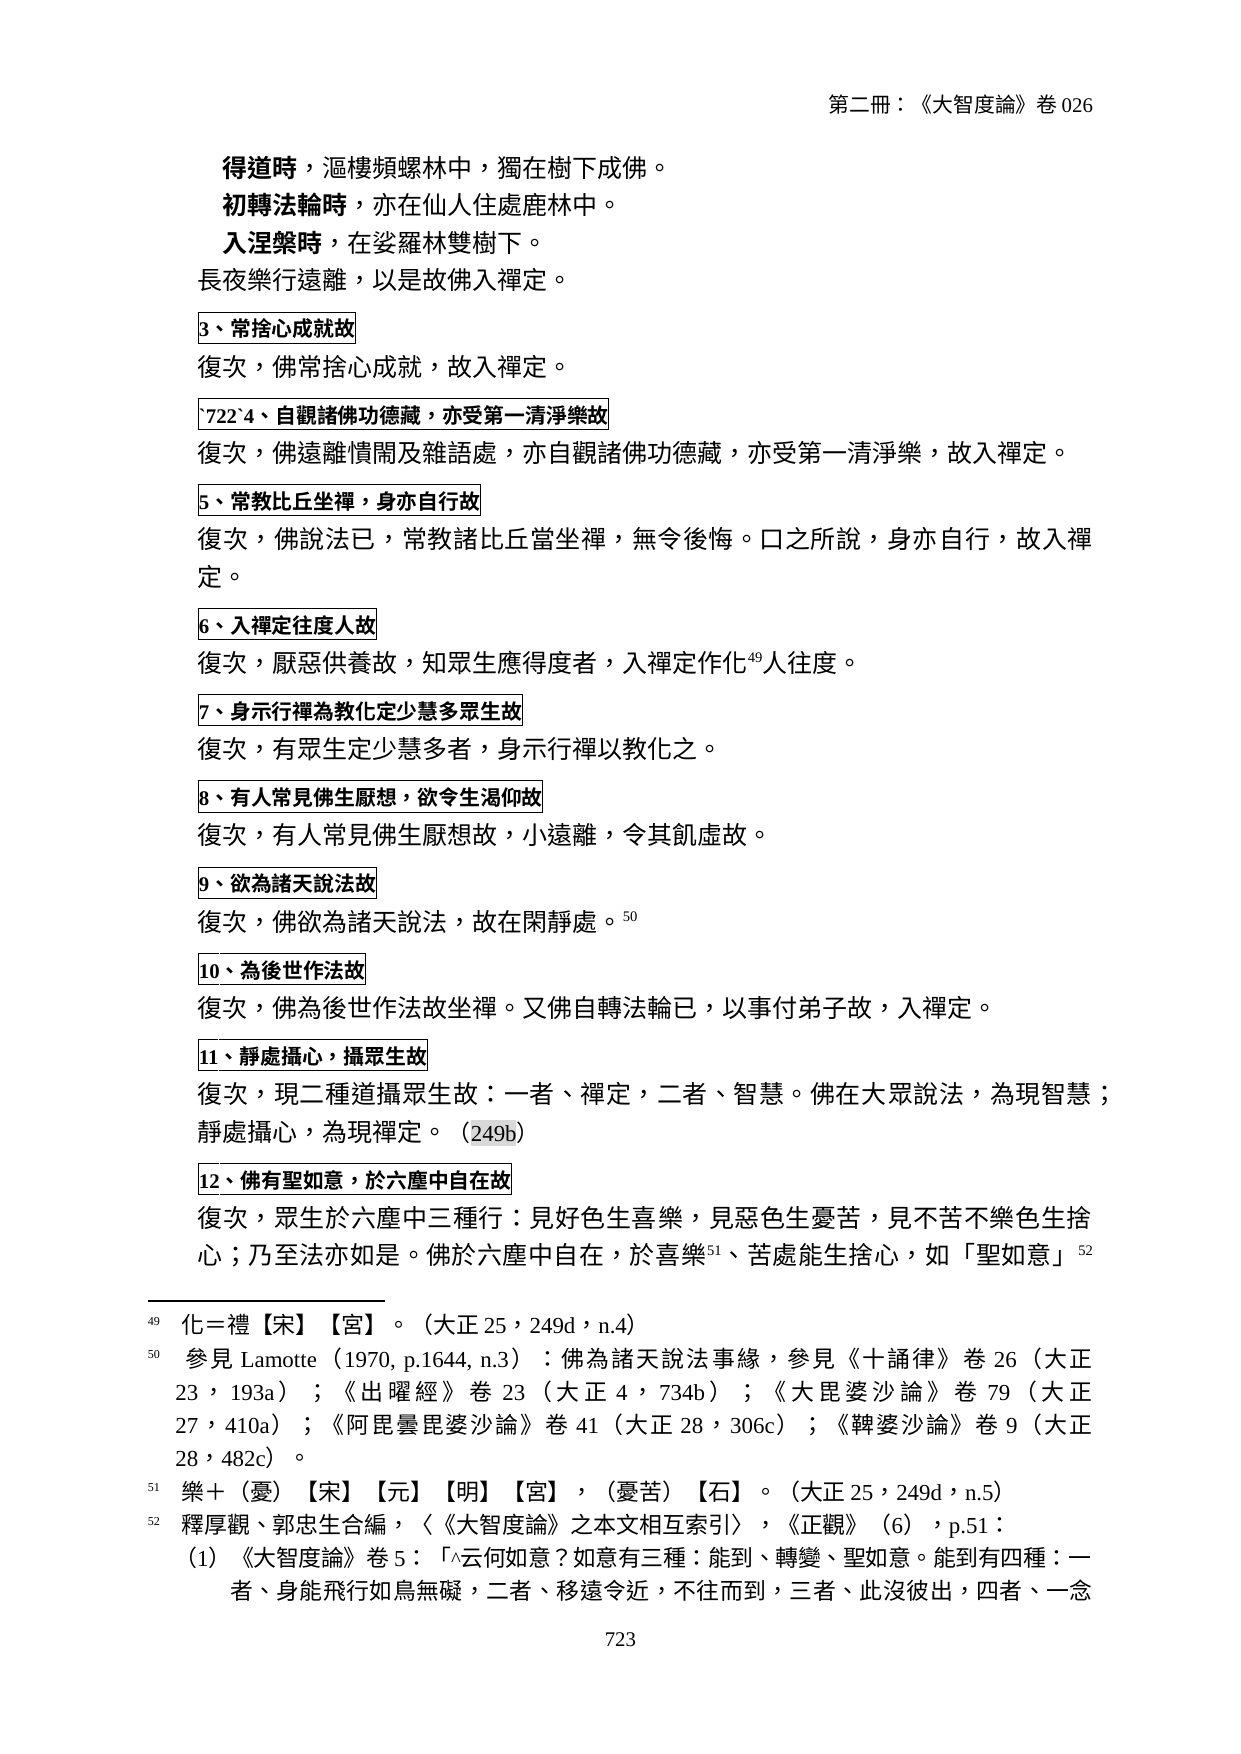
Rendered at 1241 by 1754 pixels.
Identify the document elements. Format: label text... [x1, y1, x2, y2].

text 12、佛有聖如意，於六塵中自在故 [198, 1160, 1092, 1198]
text 初轉法輪時，亦在仙人住處鹿林中。 [223, 185, 1092, 223]
text 復次，佛遠離憒閙及雜語處，亦自觀諸佛功德藏，亦受第一清淨樂，故入禪定。 [198, 433, 1092, 470]
text 7、身示行禪為教化定少慧多眾生故 [198, 691, 1092, 729]
text 復次，現二種道攝眾生故：一者、禪定，二者、智慧。佛在大眾說法，為現智慧；靜處攝心，為現禪定。（249b） [198, 1074, 1092, 1149]
text 11、靜處攝心，攝眾生故 [198, 1036, 1092, 1074]
text 5、常教比丘坐禪，身亦自行故 [198, 481, 1092, 519]
text 3、常捨心成就故 [198, 309, 1092, 346]
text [198, 1198, 1092, 1273]
text 復次，有人常見佛生厭想故，小遠離，令其飢虛故。 [198, 815, 1092, 853]
text `722`4、自觀諸佛功德藏，亦受第一清淨樂故 [198, 395, 1092, 433]
text 復次，佛說法已，常教諸比丘當坐禪，無令後悔。口之所說，身亦自行，故入禪定。 [198, 519, 1092, 594]
text 復次，有眾生定少慧多者，身示行禪以教化之。 [198, 729, 1092, 766]
text 復次，厭惡供養故，知眾生應得度者，入禪定作化人往度。 [198, 643, 1092, 680]
text 8、有人常見佛生厭想，欲令生渴仰故 [198, 778, 1092, 815]
text 復次，佛欲為諸天說法，故在閑靜處。 [198, 901, 1092, 939]
text 長夜樂行遠離，以是故佛入禪定。 [198, 260, 1092, 298]
text 9、欲為諸天說法故 [198, 864, 1092, 901]
text 6、入禪定往度人故 [198, 605, 1092, 643]
text 復次，佛為後世作法故坐禪。又佛自轉法輪已，以事付弟子故，入禪定。 [198, 988, 1092, 1025]
text 復次，佛常捨心成就，故入禪定。 [198, 346, 1092, 384]
text 入涅槃時，在娑羅林雙樹下。 [223, 223, 1092, 260]
text 得道時，漚樓頻螺林中，獨在樹下成佛。 [223, 148, 1092, 185]
text 10、為後世作法故 [198, 950, 1092, 988]
